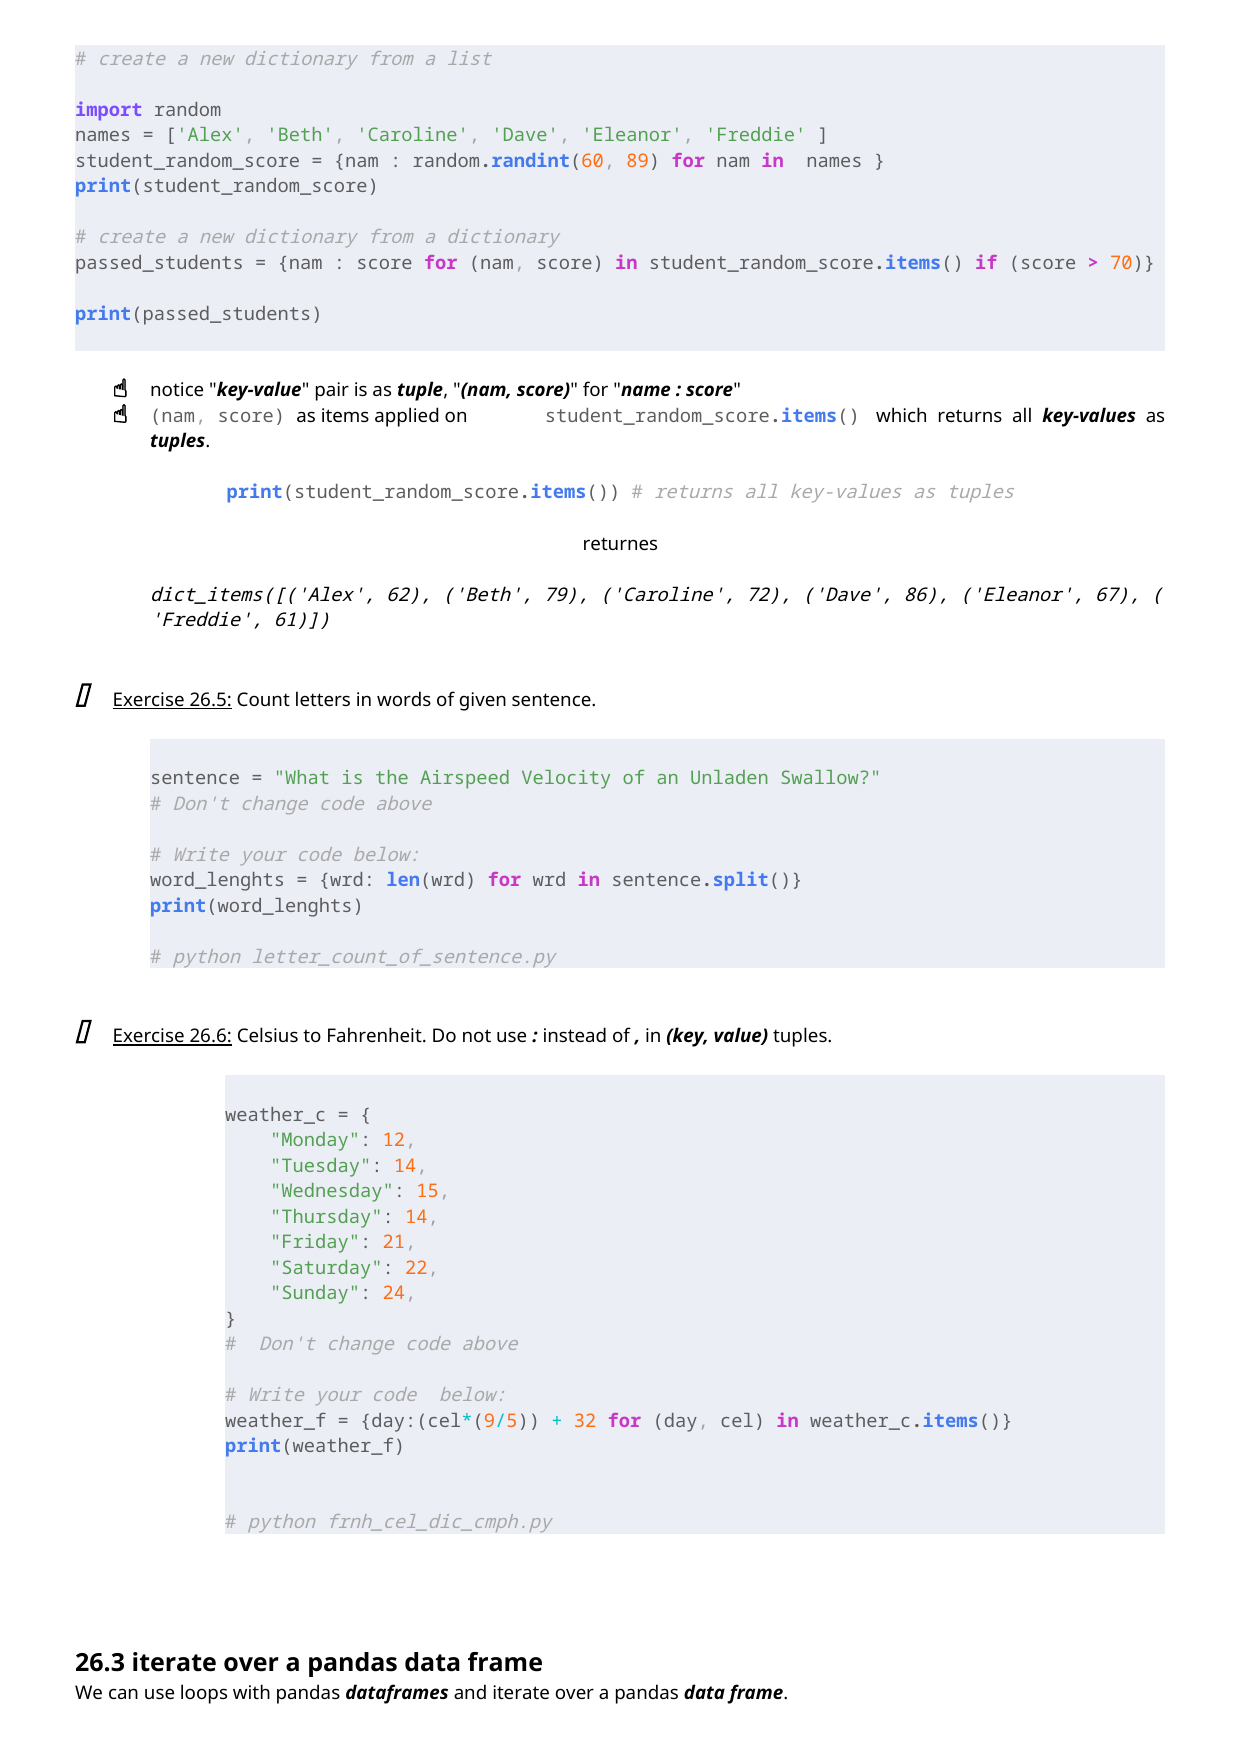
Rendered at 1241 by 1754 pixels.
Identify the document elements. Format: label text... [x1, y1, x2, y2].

text "Friday": 21, [225, 1228, 1165, 1254]
list Exercise 26.6: Celsius to Fahrenheit. Do not use : instead of , in (key, value) tuples. [75, 1019, 1165, 1050]
text # Write your code below: [150, 841, 1165, 866]
text # Don't change code above [225, 1331, 1165, 1356]
text "Sunday": 24, [225, 1279, 1165, 1305]
text print(passed_students) [75, 300, 1165, 326]
text # python frnh_cel_dic_cmph.py [225, 1509, 1165, 1534]
text print(student_random_score.items()) # returns all key-values as tuples [75, 479, 1165, 504]
text "Monday": 12, [225, 1126, 1165, 1152]
text "Thursday": 14, [225, 1203, 1165, 1228]
text passed_students = {nam : score for (nam, score) in student_random_score.items() if (score > 70)} [75, 249, 1165, 275]
text dict_items([('Alex', 62), ('Beth', 79), ('Caroline', 72), ('Dave', 86), ('Eleanor', 67), ('Freddie', 61)]) [150, 581, 1165, 632]
text weather_f = {day:(cel*(9/5)) + 32 for (day, cel) in weather_c.items()} [225, 1407, 1165, 1433]
text print(weather_f) [225, 1433, 1165, 1458]
text # create a new dictionary from a list [75, 45, 1165, 71]
text "Tuesday": 14, [225, 1152, 1165, 1177]
text } [225, 1305, 1165, 1331]
list Exercise 26.5: Count letters in words of given sentence. [75, 683, 1165, 713]
text # Don't change code above [150, 790, 1165, 815]
text print(student_random_score) [75, 173, 1165, 198]
list notice "key-value" pair is as tuple, "(nam, score)" for "name : score" [112, 377, 1165, 402]
text "Saturday": 22, [225, 1254, 1165, 1279]
text # create a new dictionary from a dictionary [75, 224, 1165, 249]
text import random [75, 96, 1165, 122]
text # python letter_count_of_sentence.py [150, 943, 1165, 968]
text word_lenghts = {wrd: len(wrd) for wrd in sentence.split()} [150, 866, 1165, 892]
list (nam, score) as items applied on student_random_score.items() which returns all key-values as tuples. [112, 402, 1165, 453]
text weather_c = { [225, 1101, 1165, 1126]
text student_random_score = {nam : random.randint(60, 89) for nam in names } [75, 147, 1165, 173]
text returnes [75, 530, 1165, 555]
text We can use loops with pandas dataframes and iterate over a pandas data frame. [75, 1679, 1165, 1704]
text # Write your code below: [225, 1382, 1165, 1407]
text "Wednesday": 15, [225, 1177, 1165, 1203]
text 26.3 iterate over a pandas data frame [75, 1645, 1165, 1679]
text print(word_lenghts) [150, 892, 1165, 917]
text sentence = "What is the Airspeed Velocity of an Unladen Swallow?" [150, 764, 1165, 790]
text names = ['Alex', 'Beth', 'Caroline', 'Dave', 'Eleanor', 'Freddie' ] [75, 122, 1165, 147]
